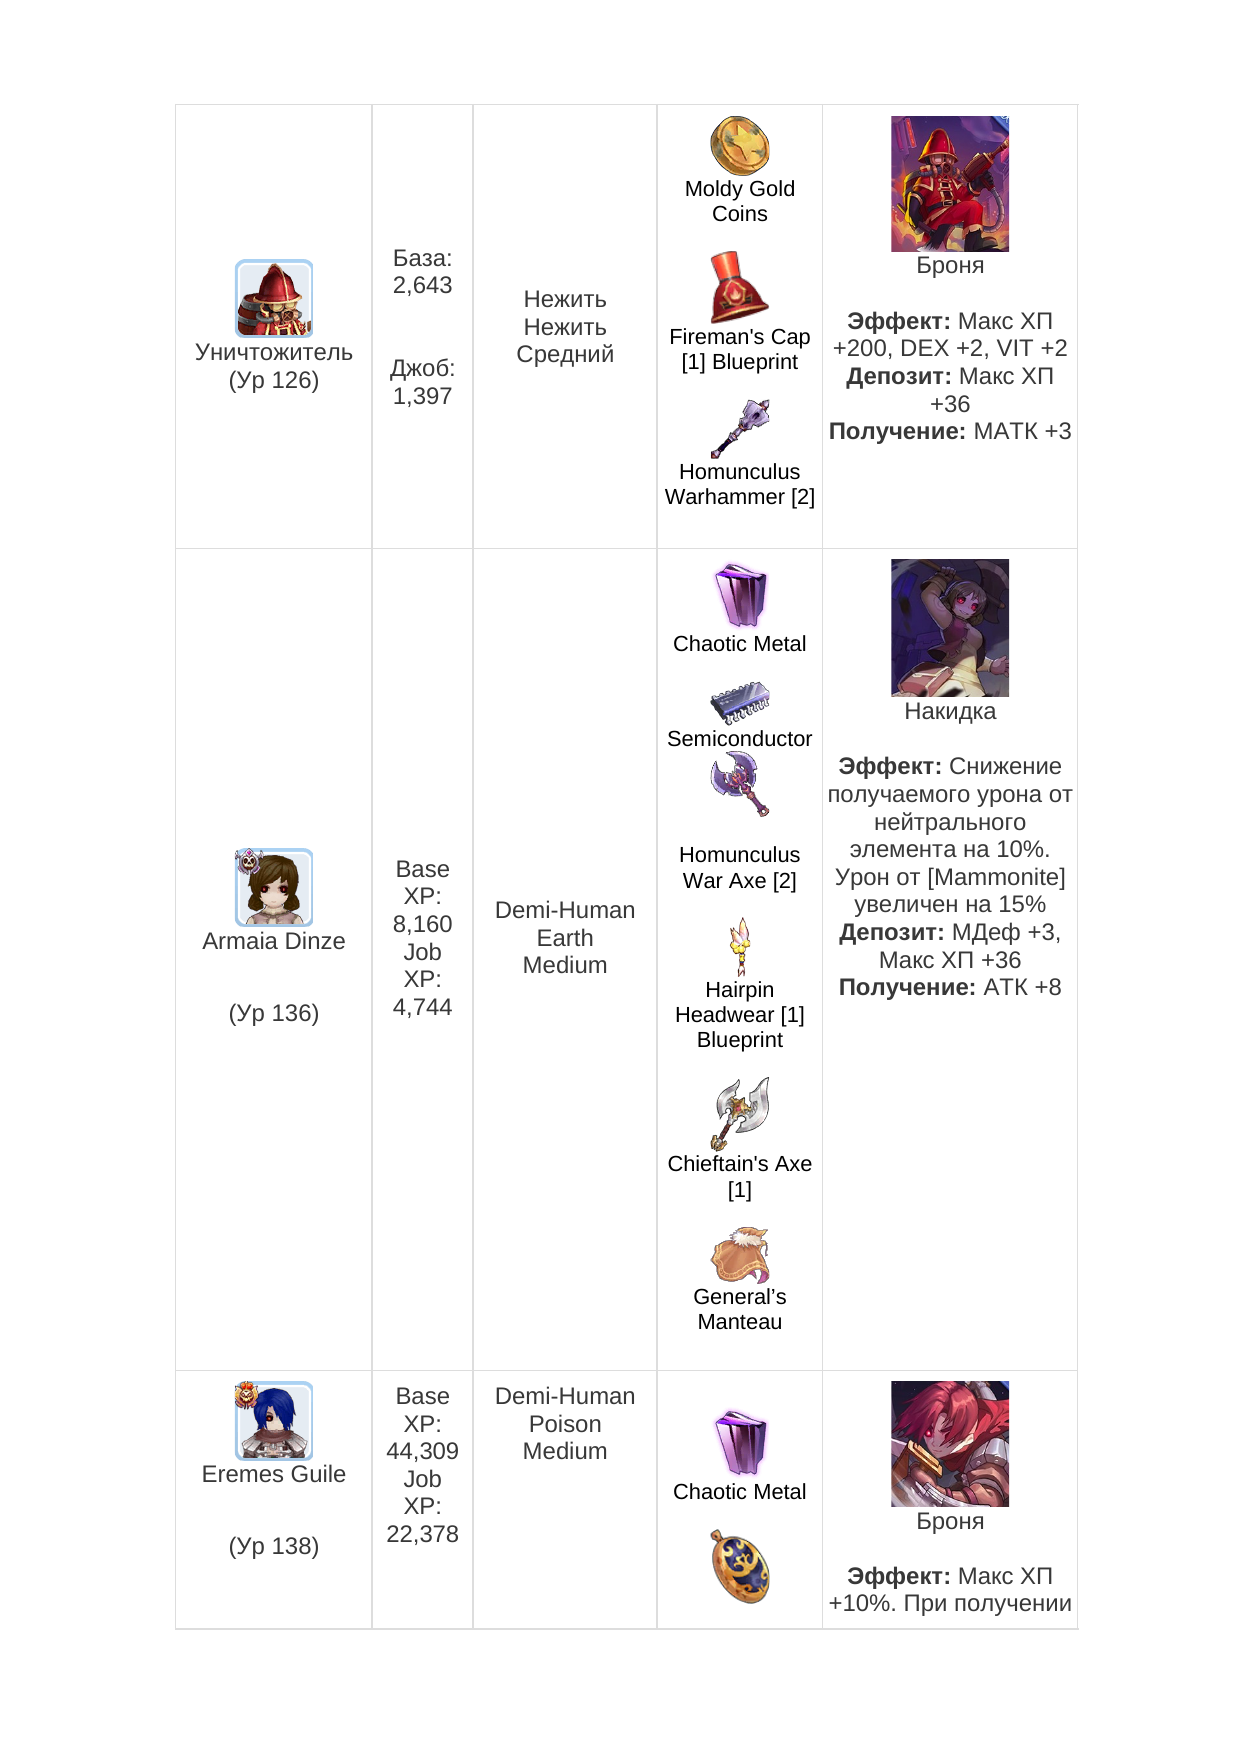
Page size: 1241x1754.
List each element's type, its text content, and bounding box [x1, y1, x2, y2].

table_cell Base XP: 8,160 Job XP: 4,744 [373, 549, 472, 1370]
picture [710, 1529, 770, 1604]
picture [891, 116, 1010, 252]
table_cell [658, 1371, 822, 1628]
picture [710, 399, 770, 459]
table_cell База: 2,643 Джоб: 1,397 [373, 105, 472, 548]
picture [710, 1227, 770, 1284]
picture [234, 1381, 313, 1461]
picture [710, 1407, 770, 1479]
table_cell Moldy Gold Coins Fireman's Cap [1] Blueprint Homunculus Warhammer [2] [658, 105, 822, 548]
table_cell Demi-Human Earth Medium [474, 549, 656, 1370]
picture [234, 848, 313, 927]
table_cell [474, 1371, 656, 1628]
table_cell Броня Эффект: Макс ХП +200, DEX +2, VIT +2 Депозит: Макс ХП +36 Получение: МАТК +3 [823, 105, 1077, 548]
picture [710, 751, 770, 817]
table_cell Уничтожитель (Ур 126) [176, 105, 371, 548]
table_cell Нежить Нежить Средний [474, 105, 656, 548]
table_cell Накидка Эффект: Снижение получаемого урона от нейтрального элемента на 10%. Урон от [Mammonite] увеличен на 15% Депозит: МДеф +3, Макс ХП +36 Получение: АТК +8 [823, 549, 1077, 1370]
picture [710, 681, 770, 726]
picture [891, 559, 1010, 697]
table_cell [176, 1371, 371, 1628]
picture [710, 116, 770, 176]
table_cell Armaia Dinze (Ур 136) [176, 549, 371, 1370]
table_cell Chaotic Metal Semiconductor Homunculus War Axe [2] Hairpin Headwear [1] Blueprint Chieftain's Axe [1] General’s Manteau [658, 549, 822, 1370]
picture [234, 259, 313, 338]
picture [729, 917, 751, 977]
picture [891, 1381, 1010, 1507]
picture [710, 1077, 770, 1152]
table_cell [823, 1371, 1077, 1628]
picture [710, 251, 770, 324]
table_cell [373, 1371, 472, 1628]
picture [710, 559, 770, 631]
